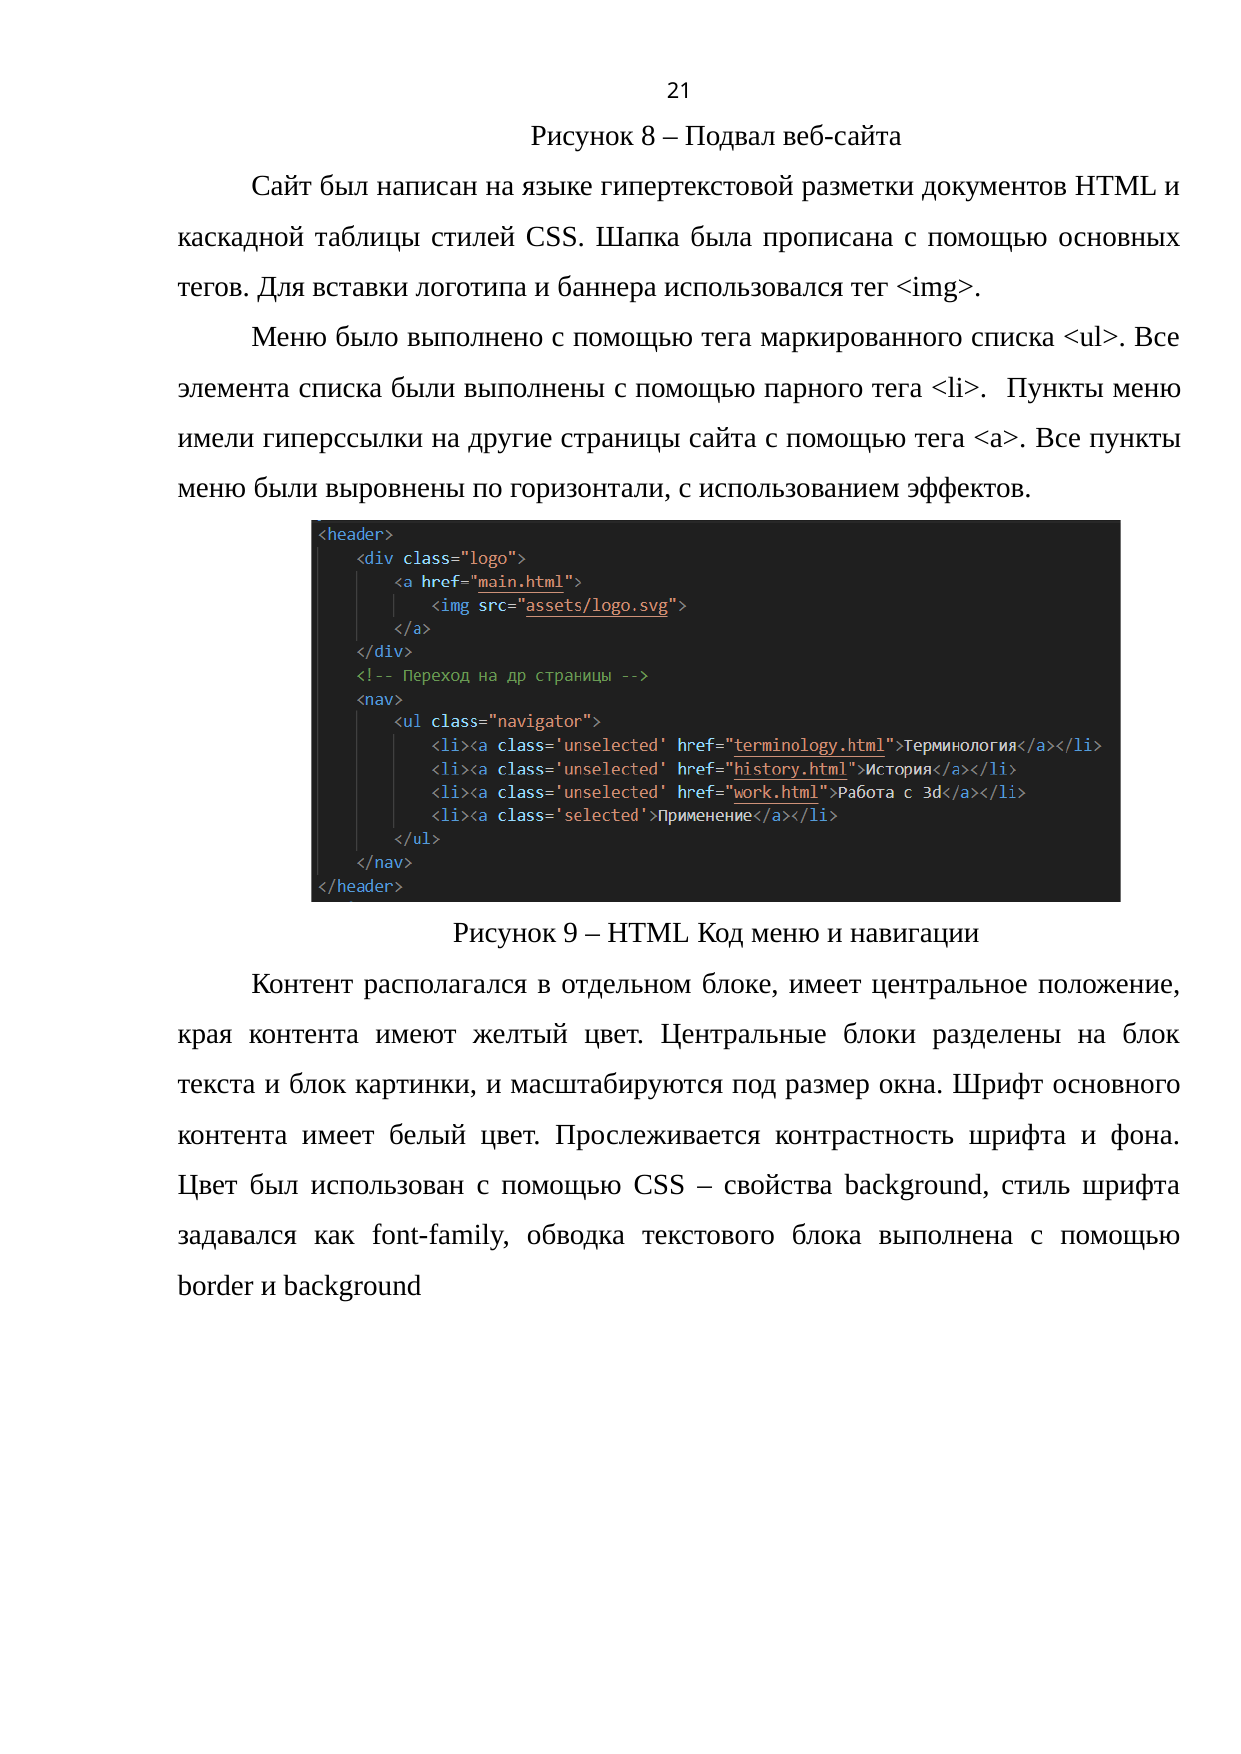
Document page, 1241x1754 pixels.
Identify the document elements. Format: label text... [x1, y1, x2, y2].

text Рисунок 9 – HTML Код меню и навигации [177, 916, 1181, 949]
picture [311, 520, 1121, 902]
text Сайт был написан на языке гипертекстовой разметки документов HTML и каскадной таблицы стилей CSS. Шапка была прописана с помощью основных тегов. Для вставки логотипа и баннера использовался тег <img>. [177, 168, 1181, 303]
text Рисунок 8 – Подвал веб-сайта [177, 118, 1181, 152]
text Меню было выполнено с помощью тега маркированного списка <ul>. Все элемента списка были выполнены с помощью парного тега <li>. Пункты меню имели гиперссылки на другие страницы сайта с помощью тега <a>. Все пункты меню были выровнены по горизонтали, с использованием эффектов. [177, 319, 1181, 504]
text Контент располагался в отдельном блоке, имеет центральное положение, края контента имеют желтый цвет. Центральные блоки разделены на блок текста и блок картинки, и масштабируются под размер окна. Шрифт основного контента имеет белый цвет. Прослеживается контрастность шрифта и фона. Цвет был использован с помощью CSS – свойства background, стиль шрифта задавался как font-family, обводка текстового блока выполнена с помощью border и background [177, 966, 1181, 1301]
